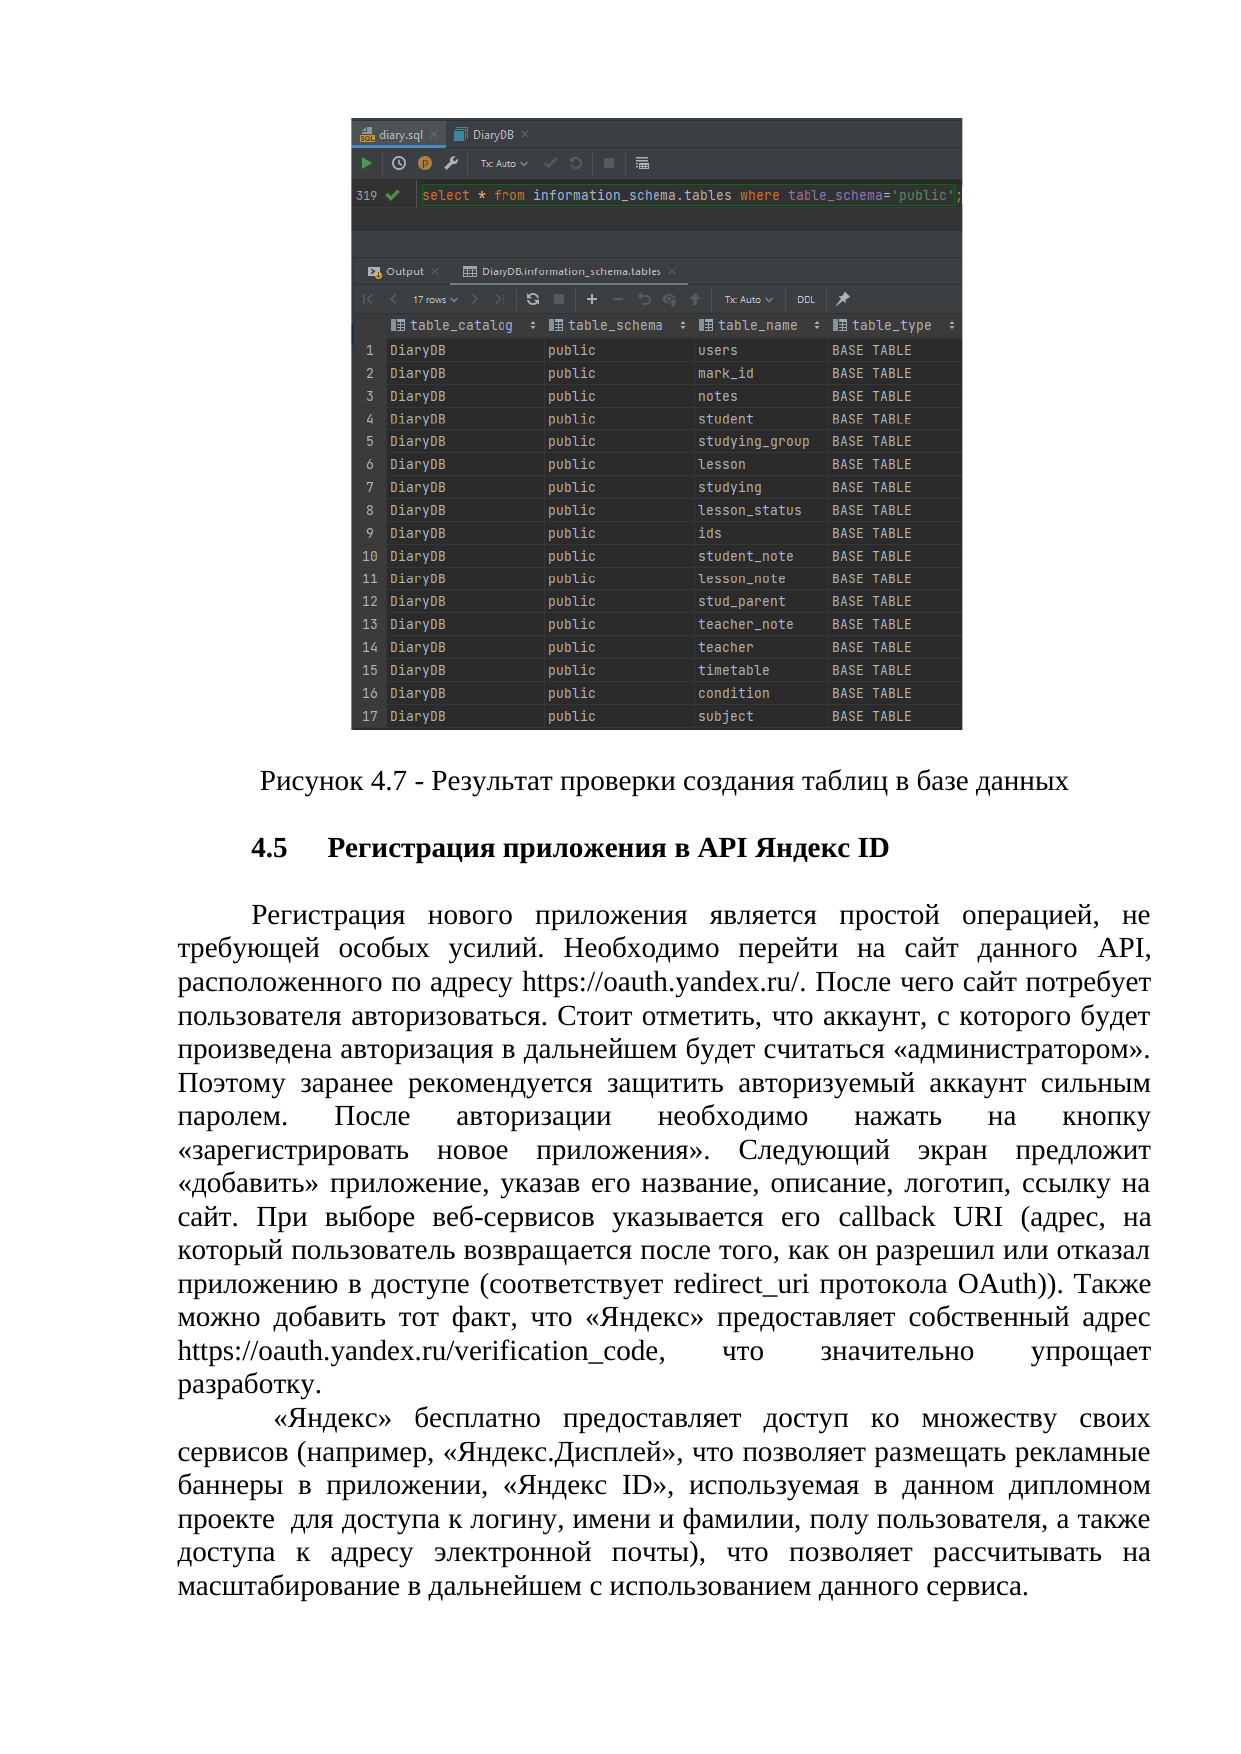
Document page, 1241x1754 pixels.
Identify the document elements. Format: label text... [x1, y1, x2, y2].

text Регистрация нового приложения является простой операцией, не требующей особых усилий. Необходимо перейти на сайт данного API, расположенного по адресу https://oauth.yandex.ru/. После чего сайт потребует пользователя авторизоваться. Стоит отметить, что аккаунт, с которого будет произведена авторизация в дальнейшем будет считаться «администратором». Поэтому заранее рекомендуется защитить авторизуемый аккаунт сильным паролем. После авторизации необходимо нажать на кнопку «зарегистрировать новое приложения». Следующий экран предложит «добавить» приложение, указав его название, описание, логотип, ссылку на сайт. При выборе веб-сервисов указывается его callback URI (адрес, на который пользователь возвращается после того, как он разрешил или отказал приложению в доступе (соответствует redirect_uri протокола OAuth)). Также можно добавить тот факт, что «Яндекс» предоставляет собственный адрес https://oauth.yandex.ru/verification_code, что значительно упрощает разработку. [177, 897, 1152, 1400]
picture [351, 118, 963, 730]
text Рисунок 4.7 - Результат проверки создания таблиц в базе данных [177, 763, 1152, 796]
subtitle Регистрация приложения в API Яндекс ID [177, 830, 1152, 863]
text «Яндекс» бесплатно предоставляет доступ ко множеству своих сервисов (например, «Яндекс.Дисплей», что позволяет размещать рекламные баннеры в приложении, «Яндекс ID», используемая в данном дипломном проекте для доступа к логину, имени и фамилии, полу пользователя, а также доступа к адресу электронной почты), что позволяет рассчитывать на масштабирование в дальнейшем с использованием данного сервиса. [177, 1400, 1152, 1601]
